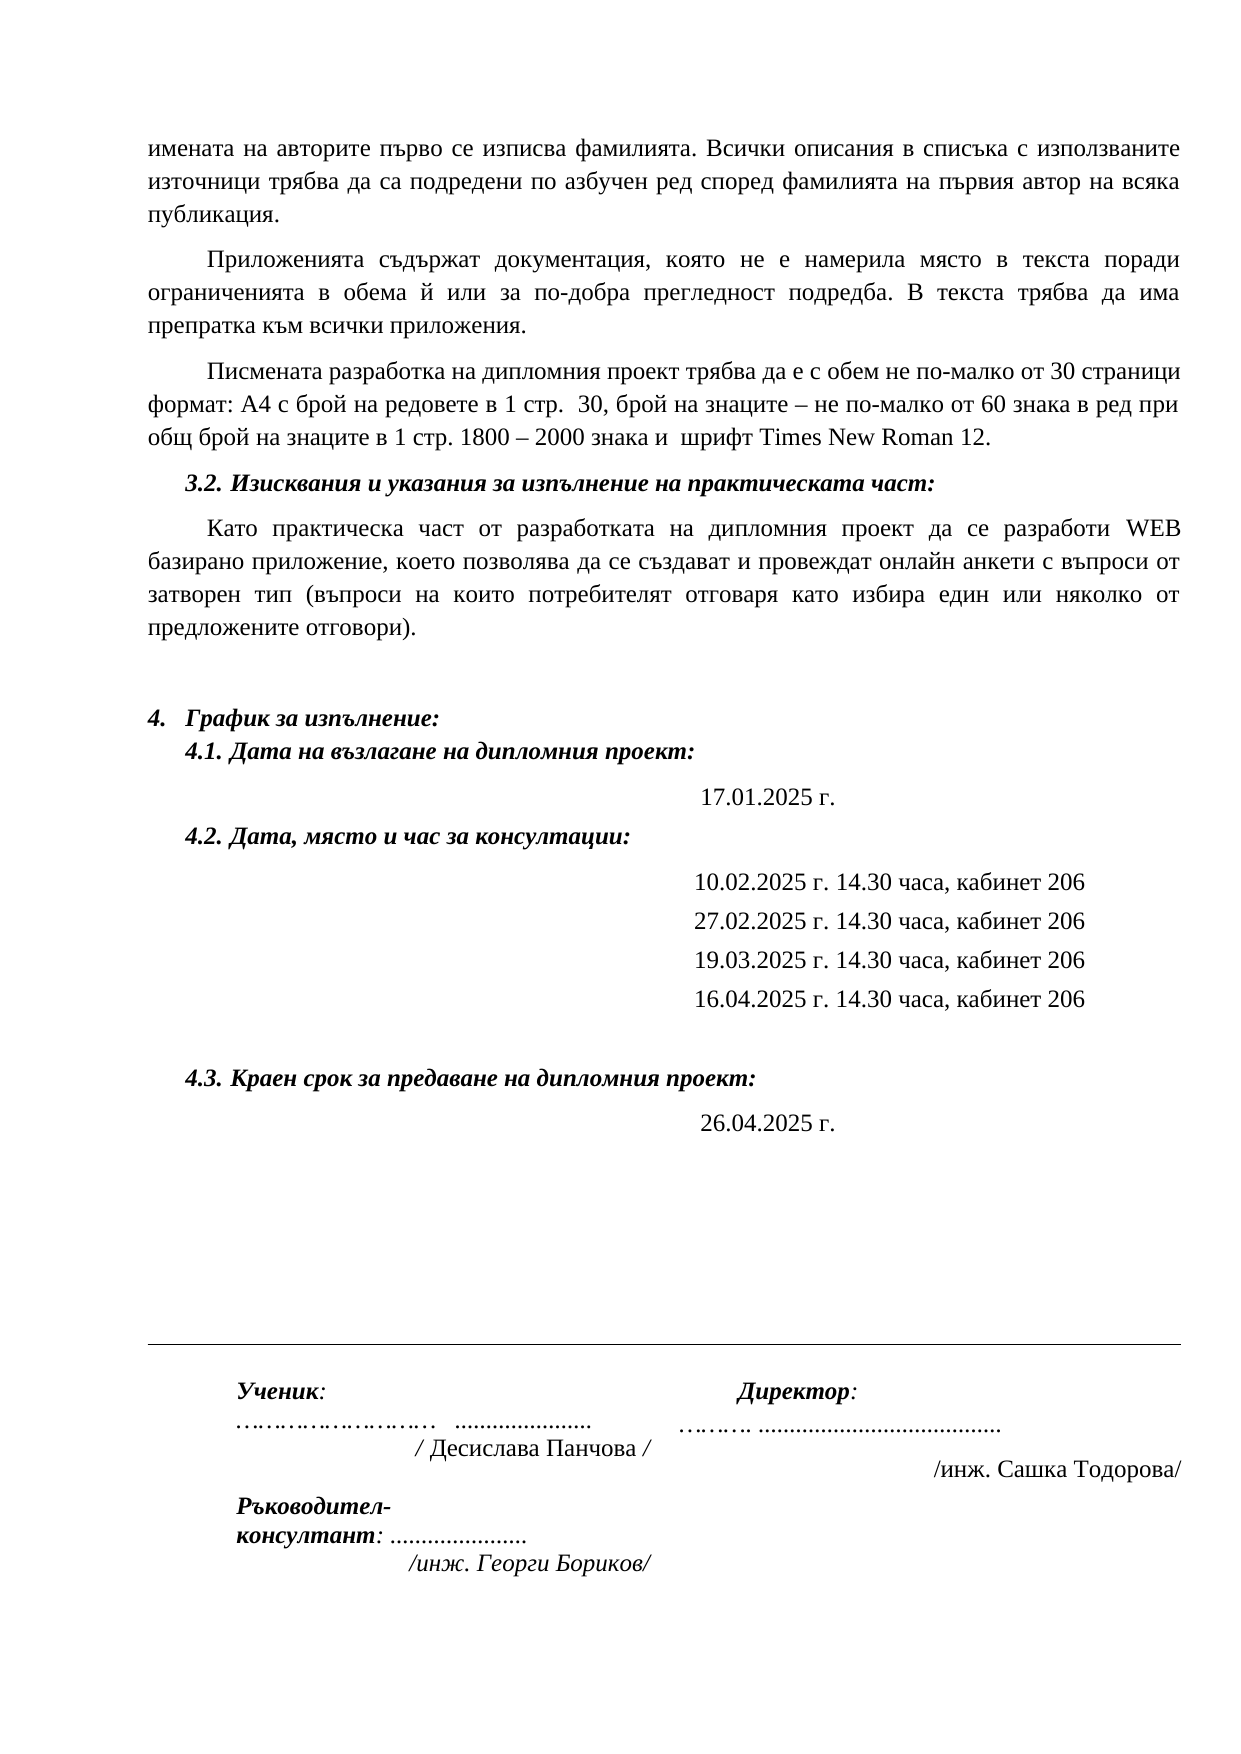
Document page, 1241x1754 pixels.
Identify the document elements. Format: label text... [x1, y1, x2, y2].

list Краен срок за предаване на дипломния проект: [185, 1063, 1181, 1092]
list Изисквания и указания за изпълнение на практическата част: [185, 468, 1181, 496]
text 17.01.2025 г. [148, 782, 1181, 811]
list Дата, място и час за консултации: [185, 821, 1181, 850]
list Дата на възлагане на дипломния проект: [185, 736, 1181, 765]
text График за изпълнение: [148, 703, 1181, 732]
text Ученик: ……………………… ...................... [236, 1376, 650, 1433]
text 27.02.2025 г. 14.30 часа, кабинет 206 [148, 906, 1181, 934]
text 26.04.2025 г. [148, 1108, 1181, 1137]
text 10.02.2025 г. 14.30 часа, кабинет 206 [148, 867, 1181, 895]
text / Десислава Панчова / [236, 1433, 650, 1462]
text Ръководител-консултант: ...................... [236, 1491, 650, 1548]
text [148, 133, 1181, 228]
text 19.03.2025 г. 14.30 часа, кабинет 206 [148, 945, 1181, 974]
text /инж. Сашка Тодорова/ [679, 1454, 1181, 1483]
text 16.04.2025 г. 14.30 часа, кабинет 206 [148, 984, 1181, 1013]
text Като практическа част от разработката на дипломния проект да се разработи WEB базирано приложение, което позволява да се създават и провеждат онлайн анкети с въпроси от затворен тип (въпроси на които потребителят отговаря като избира един или няколко от предложените отговори). [148, 513, 1181, 641]
text /инж. Георги Бориков/ Директор: ………. ....................................... [236, 1548, 650, 1577]
text Писмената разработка на дипломния проект трябва да е с обем не по-малко от 30 страници формат: А4 с брой на редовете в 1 стр. 30, брой на знаците – не по-малко от 60 знака в ред при общ брой на знаците в 1 стр. 1800 – 2000 знака и шрифт Times New Roman 12. [148, 356, 1181, 451]
text Приложенията съдържат документация, която не е намерила място в текста поради ограниченията в обема й или за по-добра прегледност подредба. В текста трябва да има препратка към всички приложения. [148, 244, 1181, 339]
